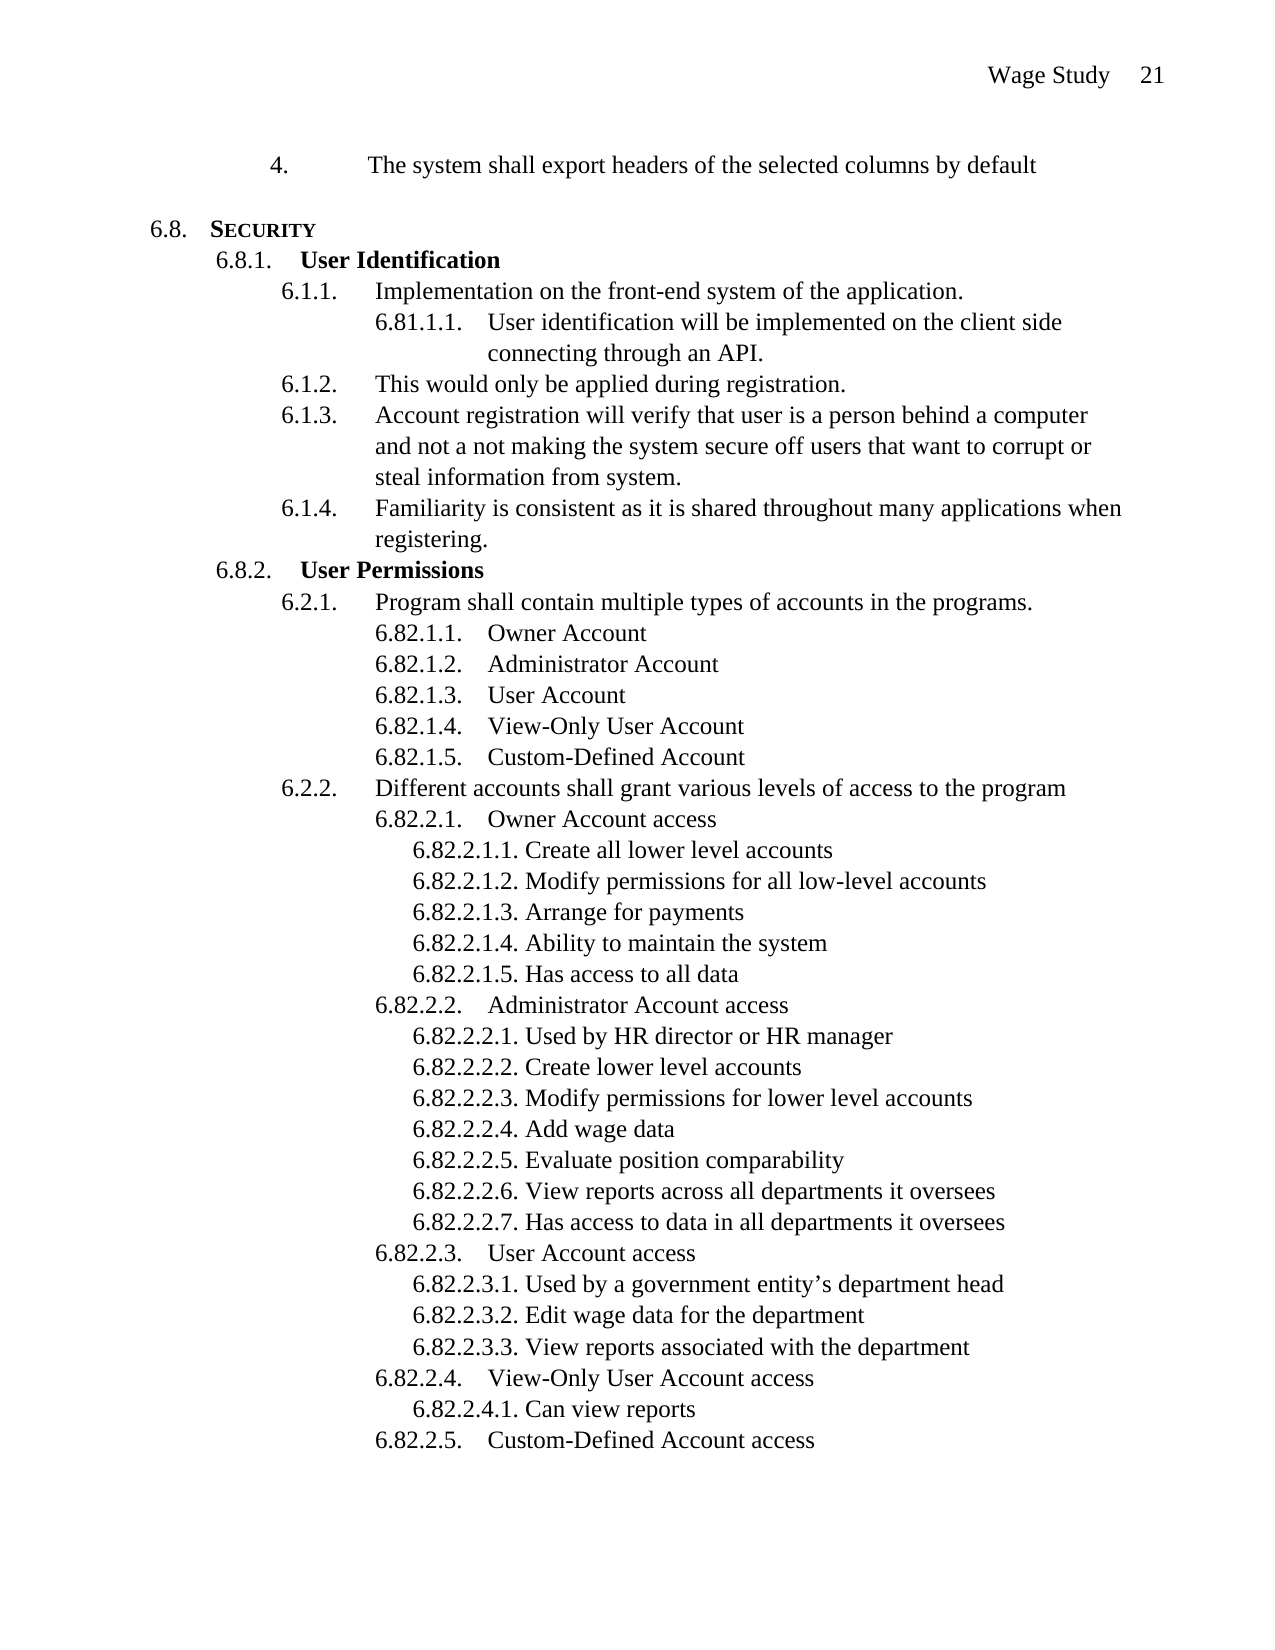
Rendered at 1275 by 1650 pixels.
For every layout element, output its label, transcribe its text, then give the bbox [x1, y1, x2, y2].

list Create lower level accounts [412, 1052, 1125, 1081]
list View-Only User Account [375, 711, 1125, 739]
list Security [150, 214, 1125, 243]
list Program shall contain multiple types of accounts in the programs. [281, 587, 1125, 615]
list User Identification [216, 245, 1125, 274]
subtitle The system shall export headers of the selected columns by default [270, 150, 1125, 179]
list Account registration will verify that user is a person behind a computer and not a not making the system secure off users that want to corrupt or steal information from system. [281, 400, 1125, 491]
list Familiarity is consistent as it is shared throughout many applications when registering. [281, 493, 1125, 553]
list Has access to data in all departments it oversees [412, 1207, 1125, 1236]
list Custom-Defined Account access [375, 1425, 1125, 1453]
list Administrator Account [375, 649, 1125, 677]
list Arrange for payments [412, 897, 1125, 926]
list Evaluate position comparability [412, 1145, 1125, 1174]
list Modify permissions for all low-level accounts [412, 866, 1125, 895]
list Add wage data [412, 1114, 1125, 1143]
list User Permissions [216, 556, 1125, 584]
list Ability to maintain the system [412, 928, 1125, 957]
list User Account access [375, 1238, 1125, 1267]
list Owner Account access [375, 804, 1125, 833]
list This would only be applied during registration. [281, 369, 1125, 398]
list Custom-Defined Account [375, 742, 1125, 771]
list Used by HR director or HR manager [412, 1021, 1125, 1050]
list User identification will be implemented on the client side connecting through an API. [375, 307, 1125, 367]
list User Account [375, 680, 1125, 708]
list Different accounts shall grant various levels of access to the program [281, 773, 1125, 802]
list View reports across all departments it oversees [412, 1176, 1125, 1205]
list Implementation on the front-end system of the application. [281, 276, 1125, 305]
list Used by a government entity’s department head [412, 1269, 1125, 1298]
list Administrator Account access [375, 990, 1125, 1019]
list Can view reports [412, 1394, 1125, 1422]
list Create all lower level accounts [412, 835, 1125, 864]
list View reports associated with the department [412, 1332, 1125, 1360]
list Modify permissions for lower level accounts [412, 1083, 1125, 1112]
list Owner Account [375, 618, 1125, 646]
list Edit wage data for the department [412, 1301, 1125, 1329]
list View-Only User Account access [375, 1363, 1125, 1391]
list Has access to all data [412, 959, 1125, 988]
